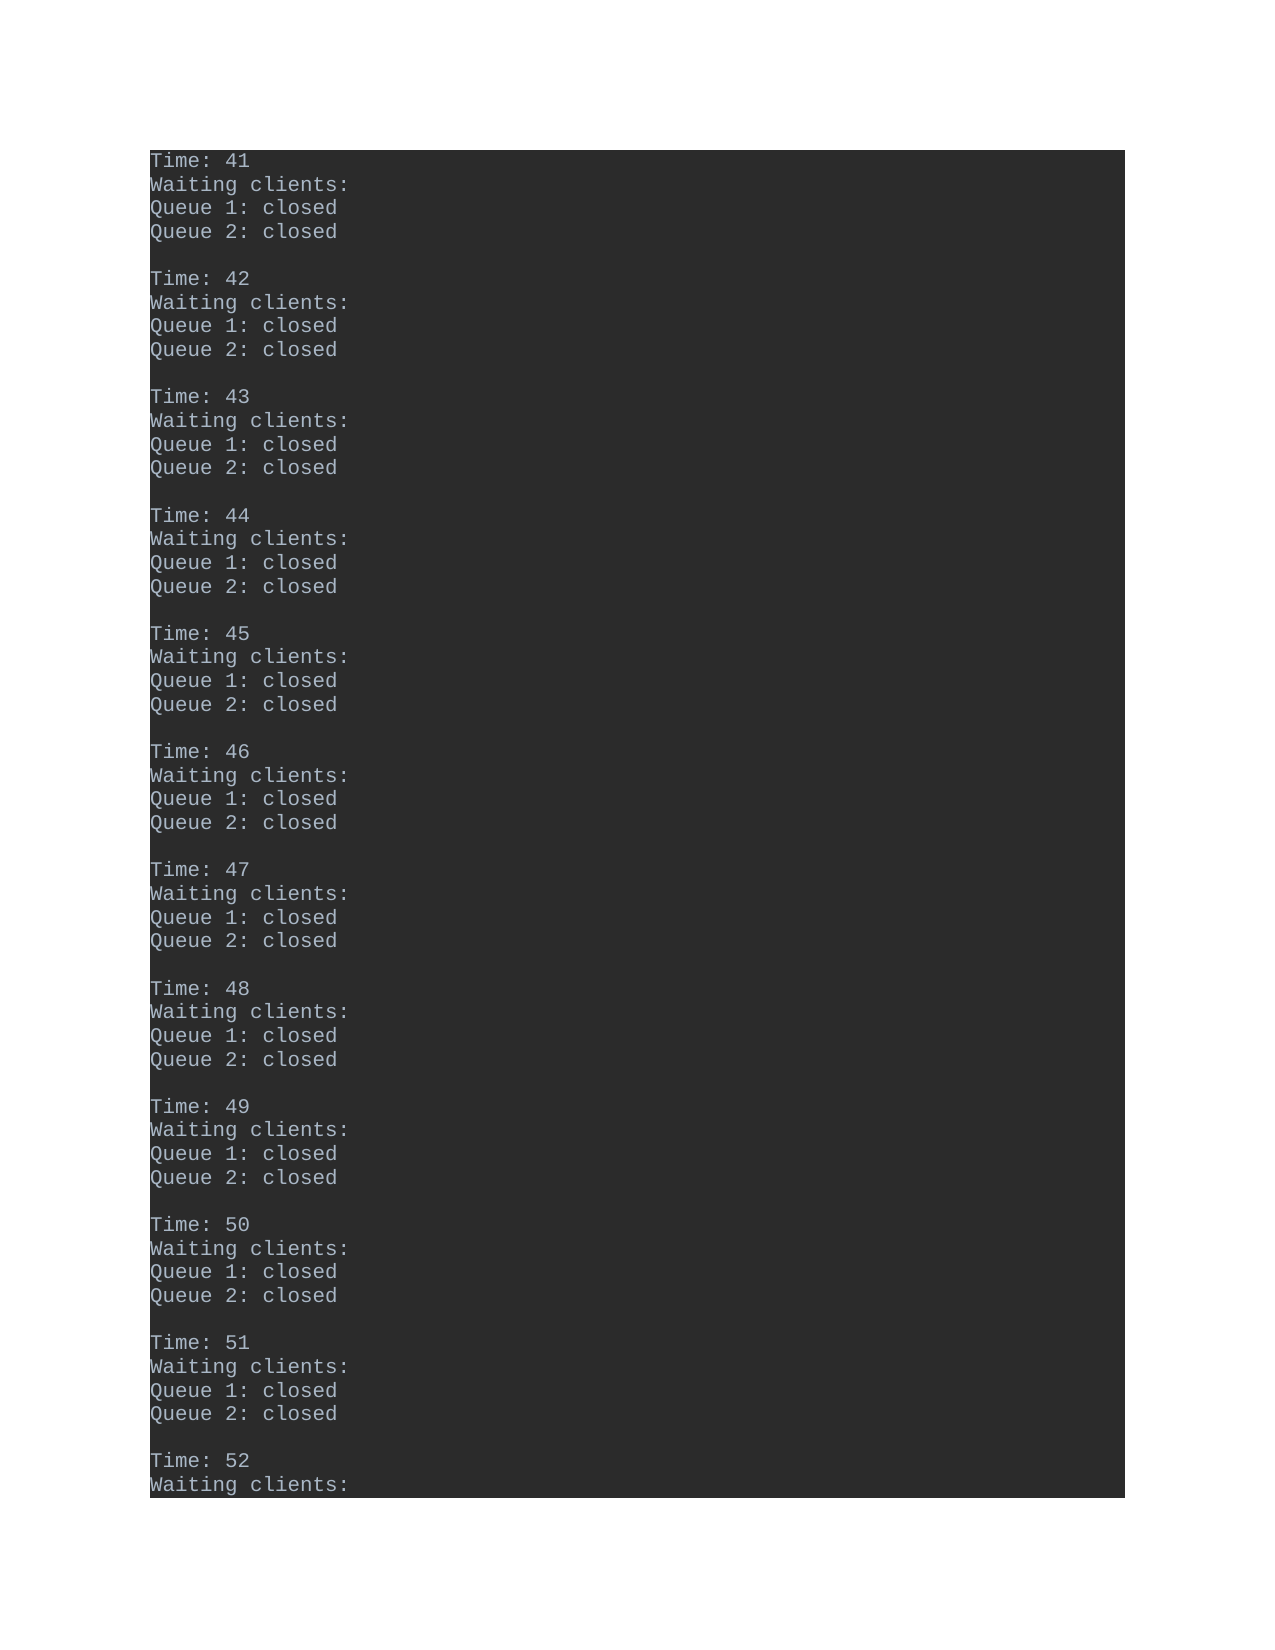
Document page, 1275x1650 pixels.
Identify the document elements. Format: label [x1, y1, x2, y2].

text [150, 150, 1125, 1498]
